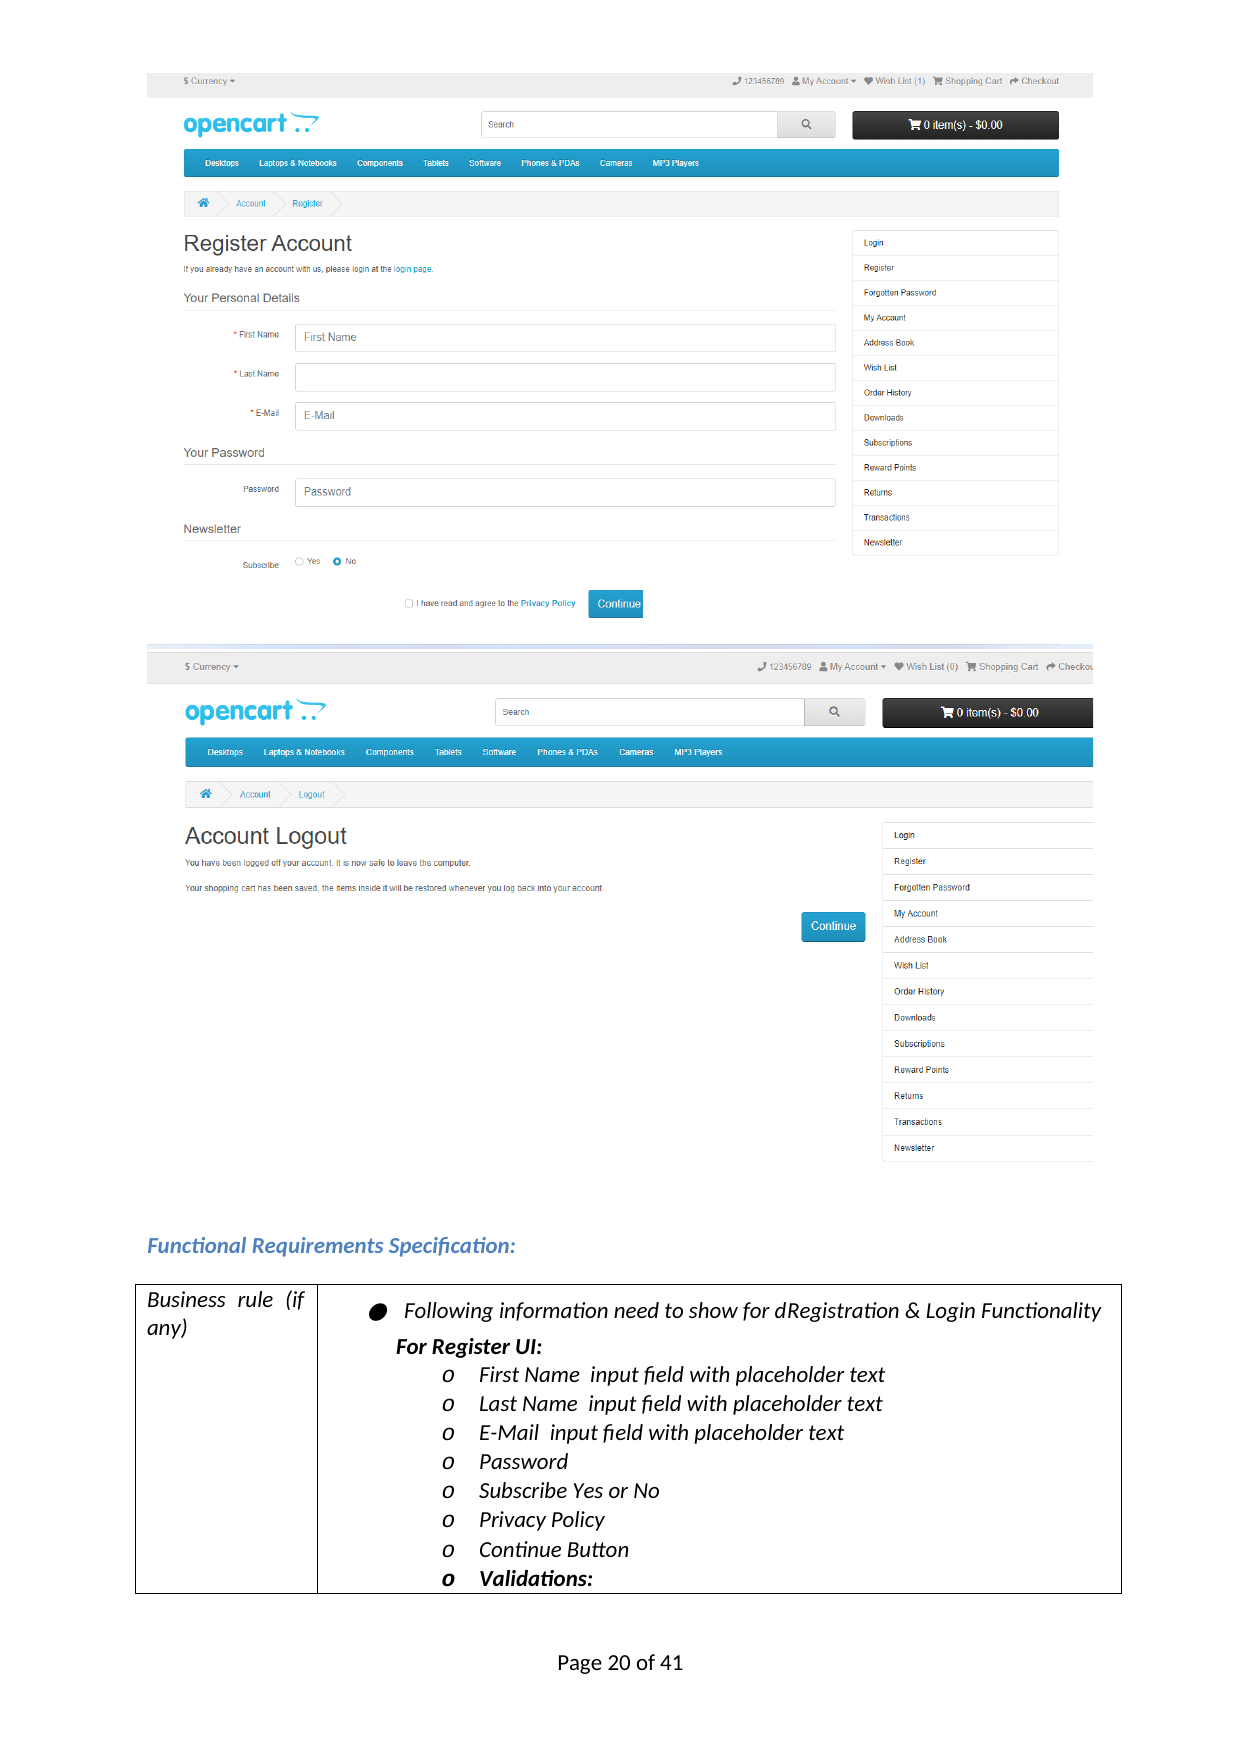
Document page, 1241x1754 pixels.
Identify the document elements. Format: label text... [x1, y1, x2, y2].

text Functional Requirements Specification: [147, 1231, 1093, 1259]
picture [147, 73, 1094, 649]
table_header Following information need to show for dRegistration & Login Functionality For Register UI: First Name input field with placeholder text Last Name input field with placeholder text E-Mail input field with placeholder text Password Subscribe Yes or No Privacy Policy Continue Button Validations: First Name must be between 1 and 32 characters! Last Name must be between 1 and 32 characters! E-Mail Address does not appear to be valid! Passwords must be between 4 and 20 characters! You must agree to the Privacy Policy! For Login UI: System will redirect page to New Customer Page when click on Continue button System will validate when credentials blank: No match for E-Mail Address and/or Password. [318, 1285, 1121, 1593]
picture [147, 652, 1094, 1178]
table_header Business rule (if any) [136, 1285, 317, 1593]
